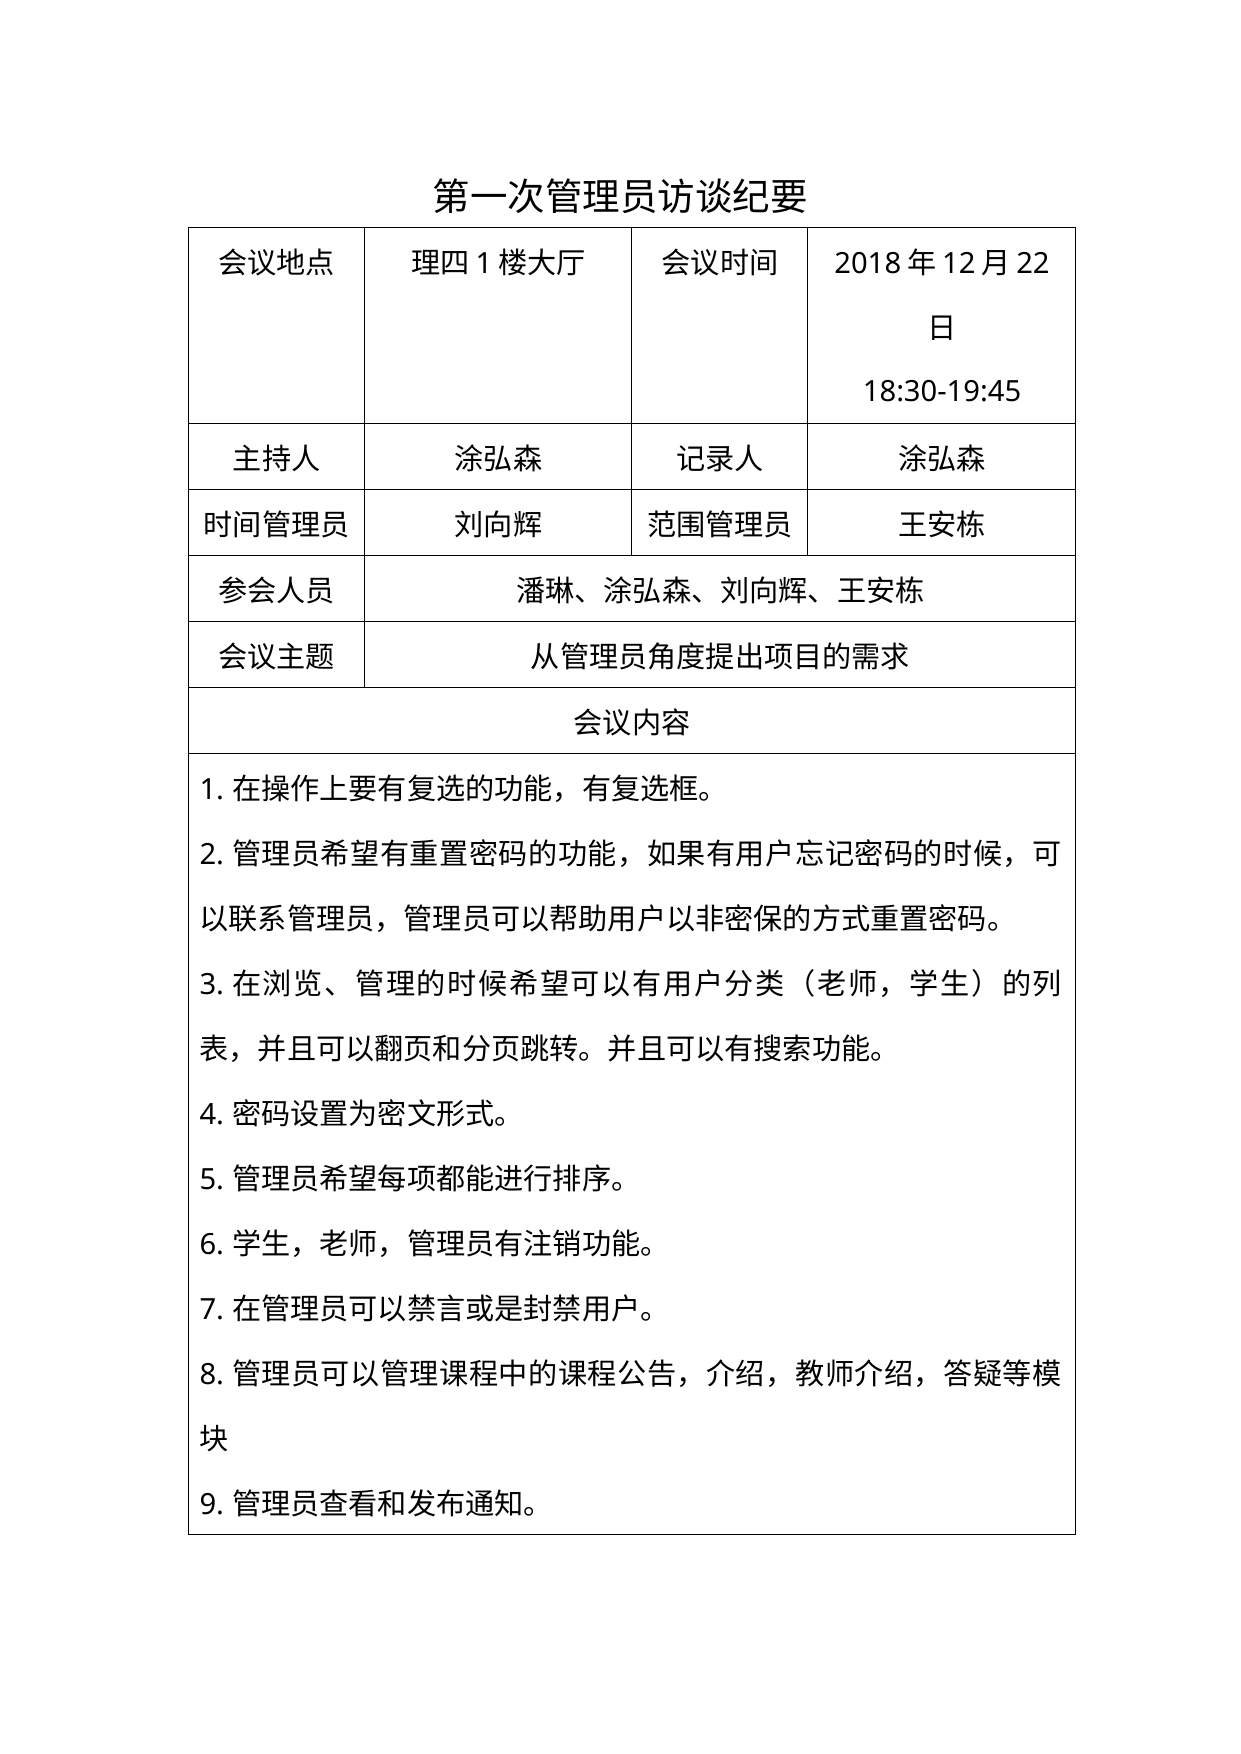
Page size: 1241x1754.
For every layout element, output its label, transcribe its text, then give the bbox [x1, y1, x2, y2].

table_header 2018年12月22日 18:30-19:45 [808, 228, 1075, 423]
table_cell 记录人 [632, 424, 807, 489]
text 第一次管理员访谈纪要 [187, 162, 1053, 227]
table_cell 主持人 [189, 424, 364, 489]
table_cell 王安栋 [808, 490, 1075, 555]
table_header 会议地点 [189, 228, 364, 423]
table_cell 参会人员 [189, 556, 364, 621]
table_cell 潘琳、涂弘森、刘向辉、王安栋 [365, 556, 1075, 621]
table_cell 刘向辉 [365, 490, 631, 555]
table_cell 范围管理员 [632, 490, 807, 555]
table_header 理四1楼大厅 [365, 228, 631, 423]
table_cell 会议主题 [189, 622, 364, 687]
table_cell 会议内容 [189, 688, 1075, 753]
table_cell 从管理员角度提出项目的需求 [365, 622, 1075, 687]
table_cell 时间管理员 [189, 490, 364, 555]
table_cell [189, 754, 1075, 1534]
table_cell 涂弘森 [808, 424, 1075, 489]
table_header 会议时间 [632, 228, 807, 423]
table_cell 涂弘森 [365, 424, 631, 489]
